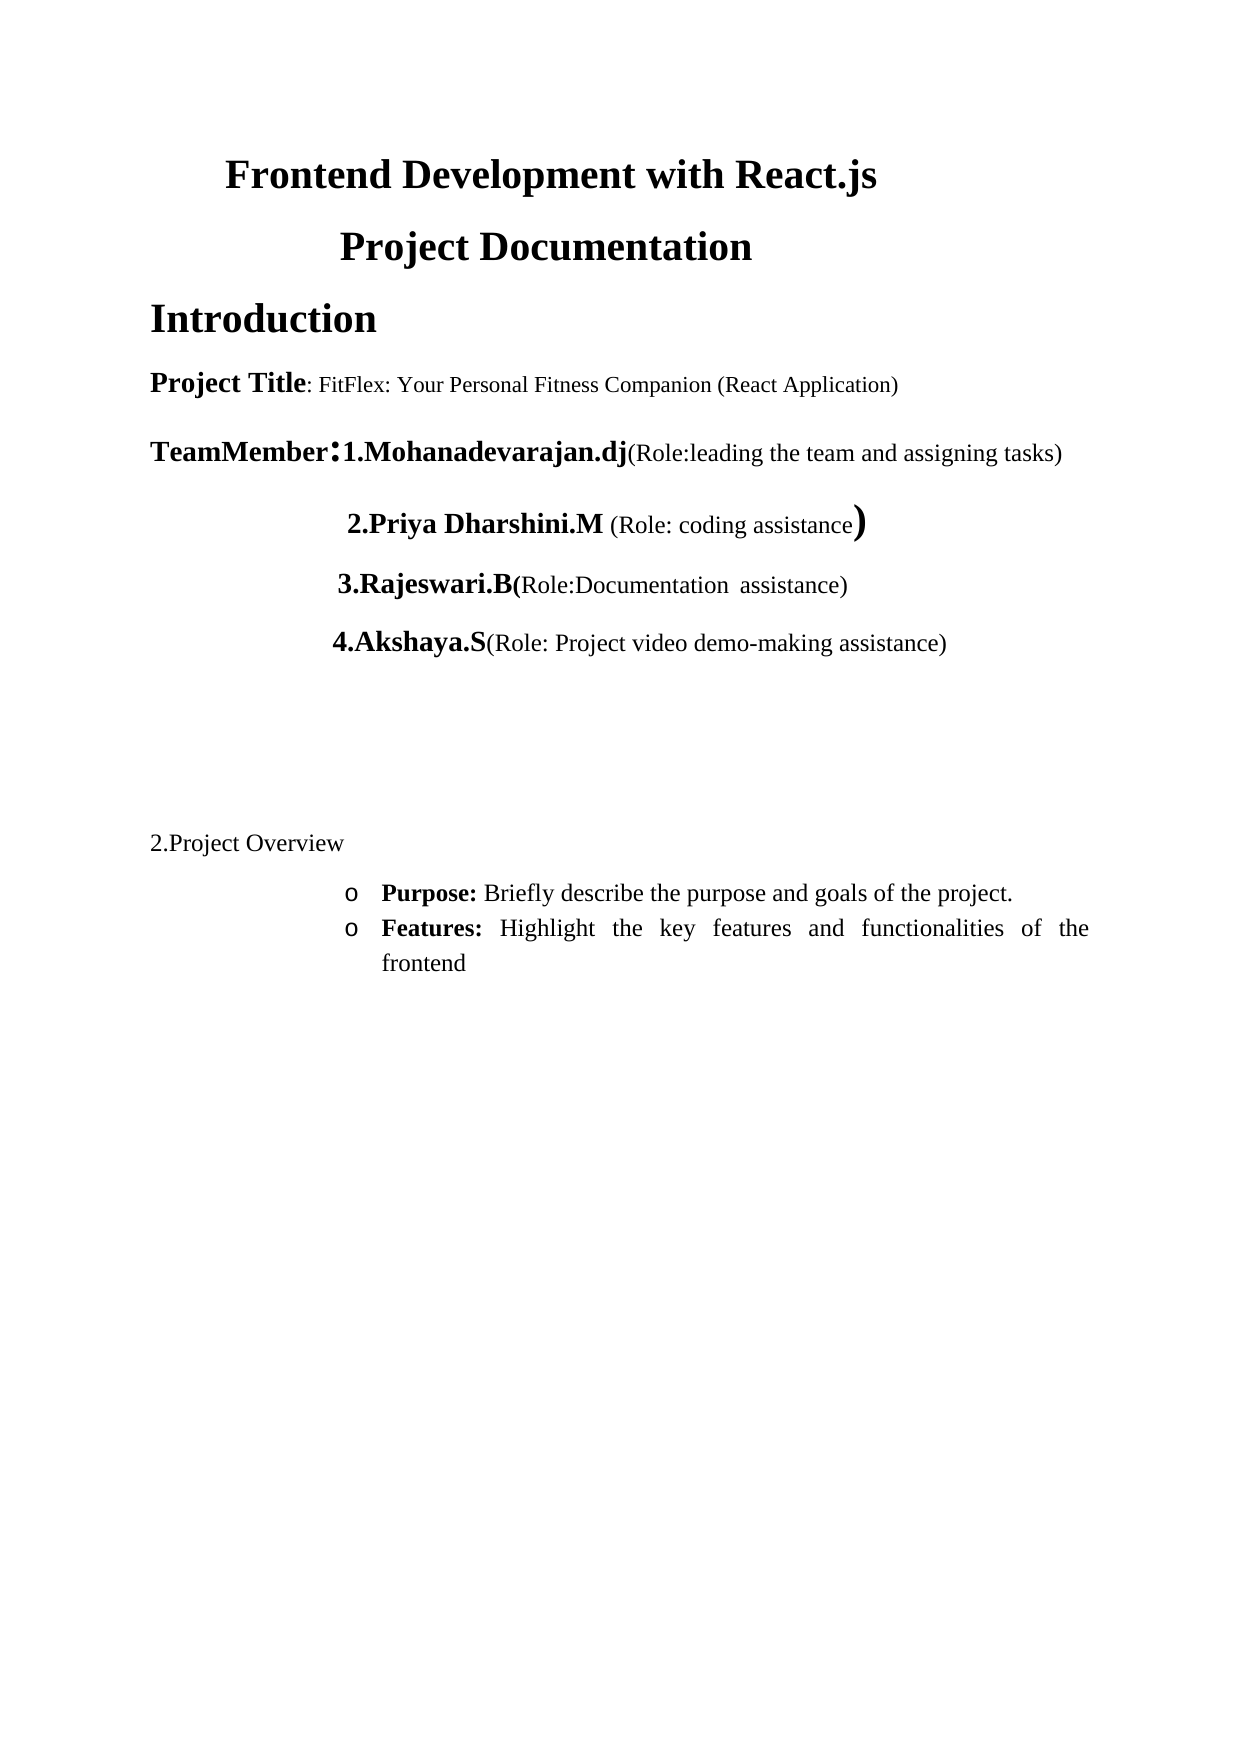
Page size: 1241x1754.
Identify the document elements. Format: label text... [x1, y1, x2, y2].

list Purpose: Briefly describe the purpose and goals of the project. [344, 878, 1090, 908]
text 4.Akshaya.S(Role: Project video demo-making assistance) [150, 624, 1090, 657]
text 3.Rajeswari.B(Role:Documentation assistance) [150, 566, 1090, 600]
text Introduction [150, 293, 1090, 341]
text TeamMember:1.Mohanadevarajan.dj(Role:leading the team and assigning tasks) [150, 423, 1090, 471]
text 2.Priya Dharshini.M (Role: coding assistance) [150, 494, 1090, 542]
text Frontend Development with React.js [150, 150, 1090, 198]
text Project Documentation [150, 222, 1090, 270]
text Project Title: FitFlex: Your Personal Fitness Companion (React Application) [150, 365, 1090, 399]
text 2.Project Overview [150, 828, 1090, 857]
list Features: Highlight the key features and functionalities of the frontend [344, 913, 1090, 977]
